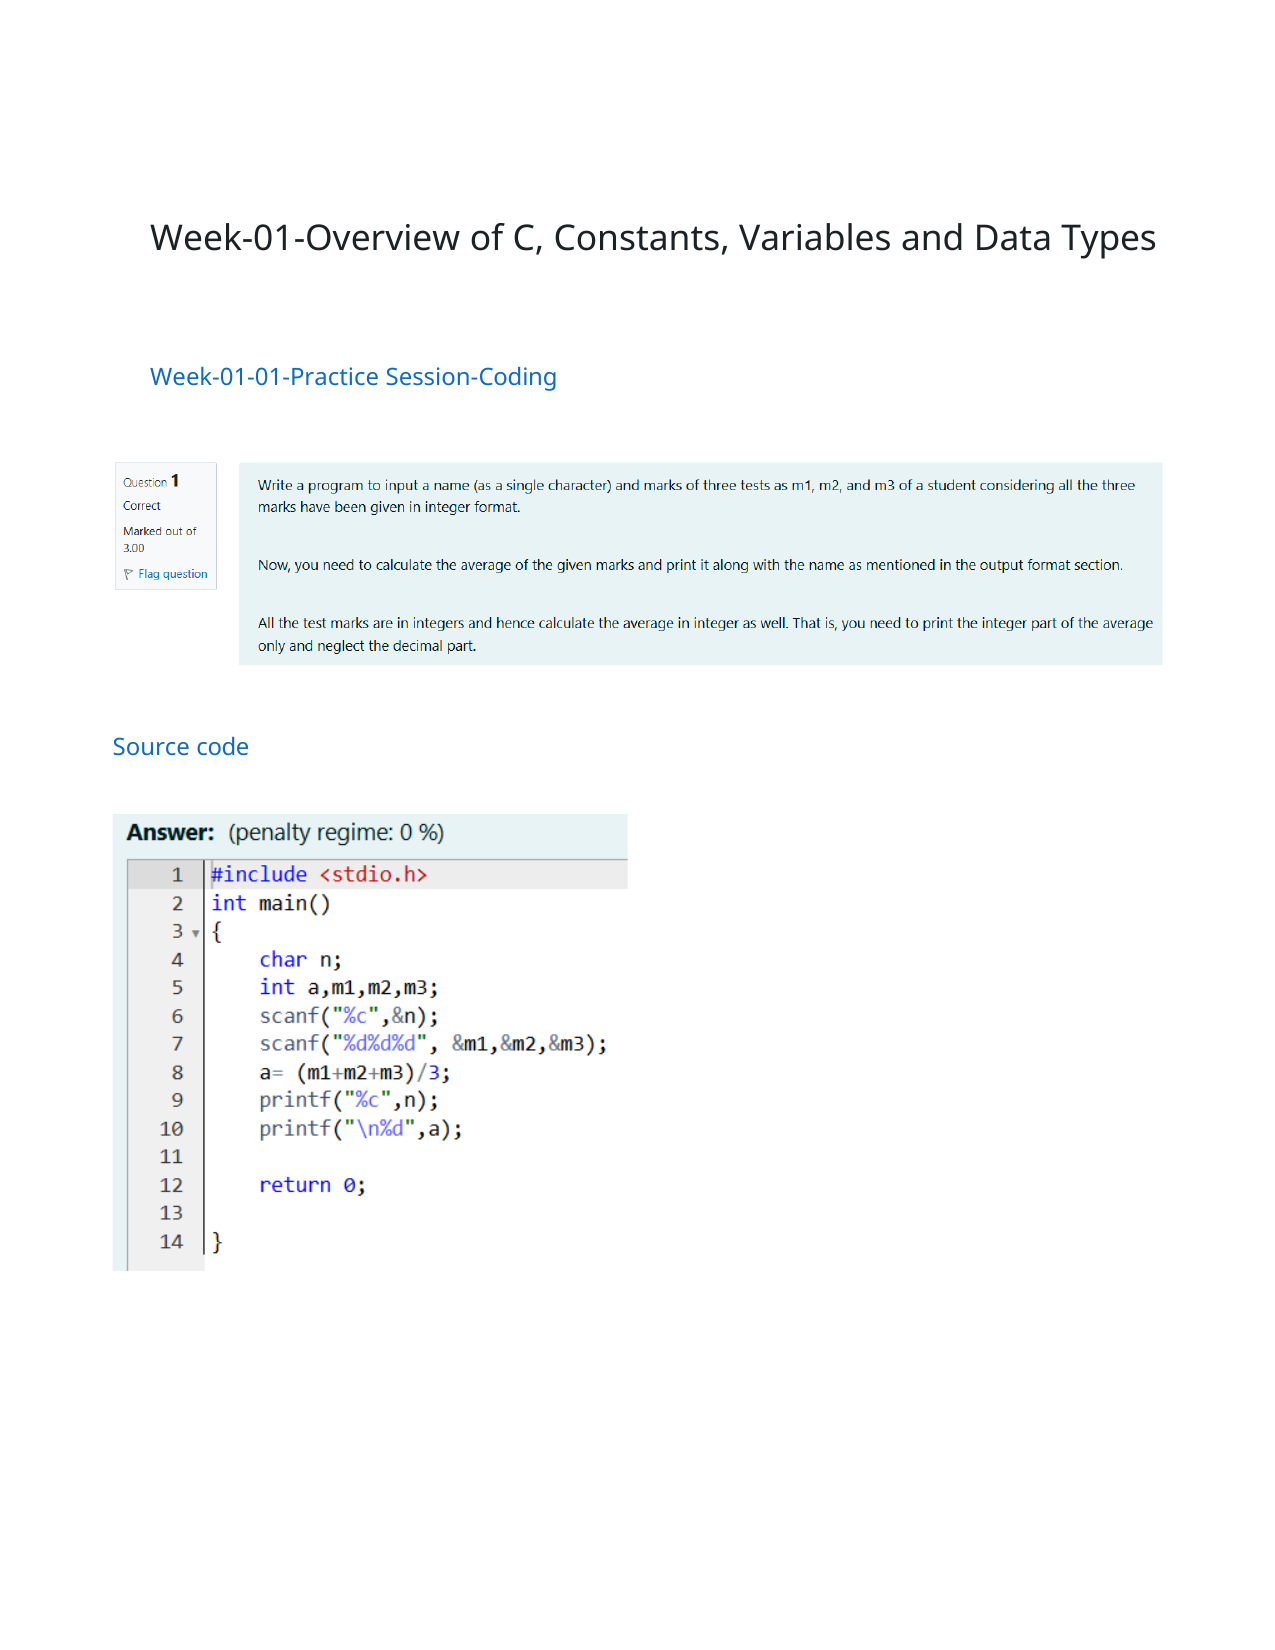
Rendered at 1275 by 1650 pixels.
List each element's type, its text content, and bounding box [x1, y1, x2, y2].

text Source code [112, 730, 1162, 763]
picture [112, 459, 1163, 665]
picture [112, 814, 628, 1271]
text Week-01-Overview of C, Constants, Variables and Data Types [150, 212, 1162, 261]
text Week-01-01-Practice Session-Coding [150, 360, 1162, 393]
